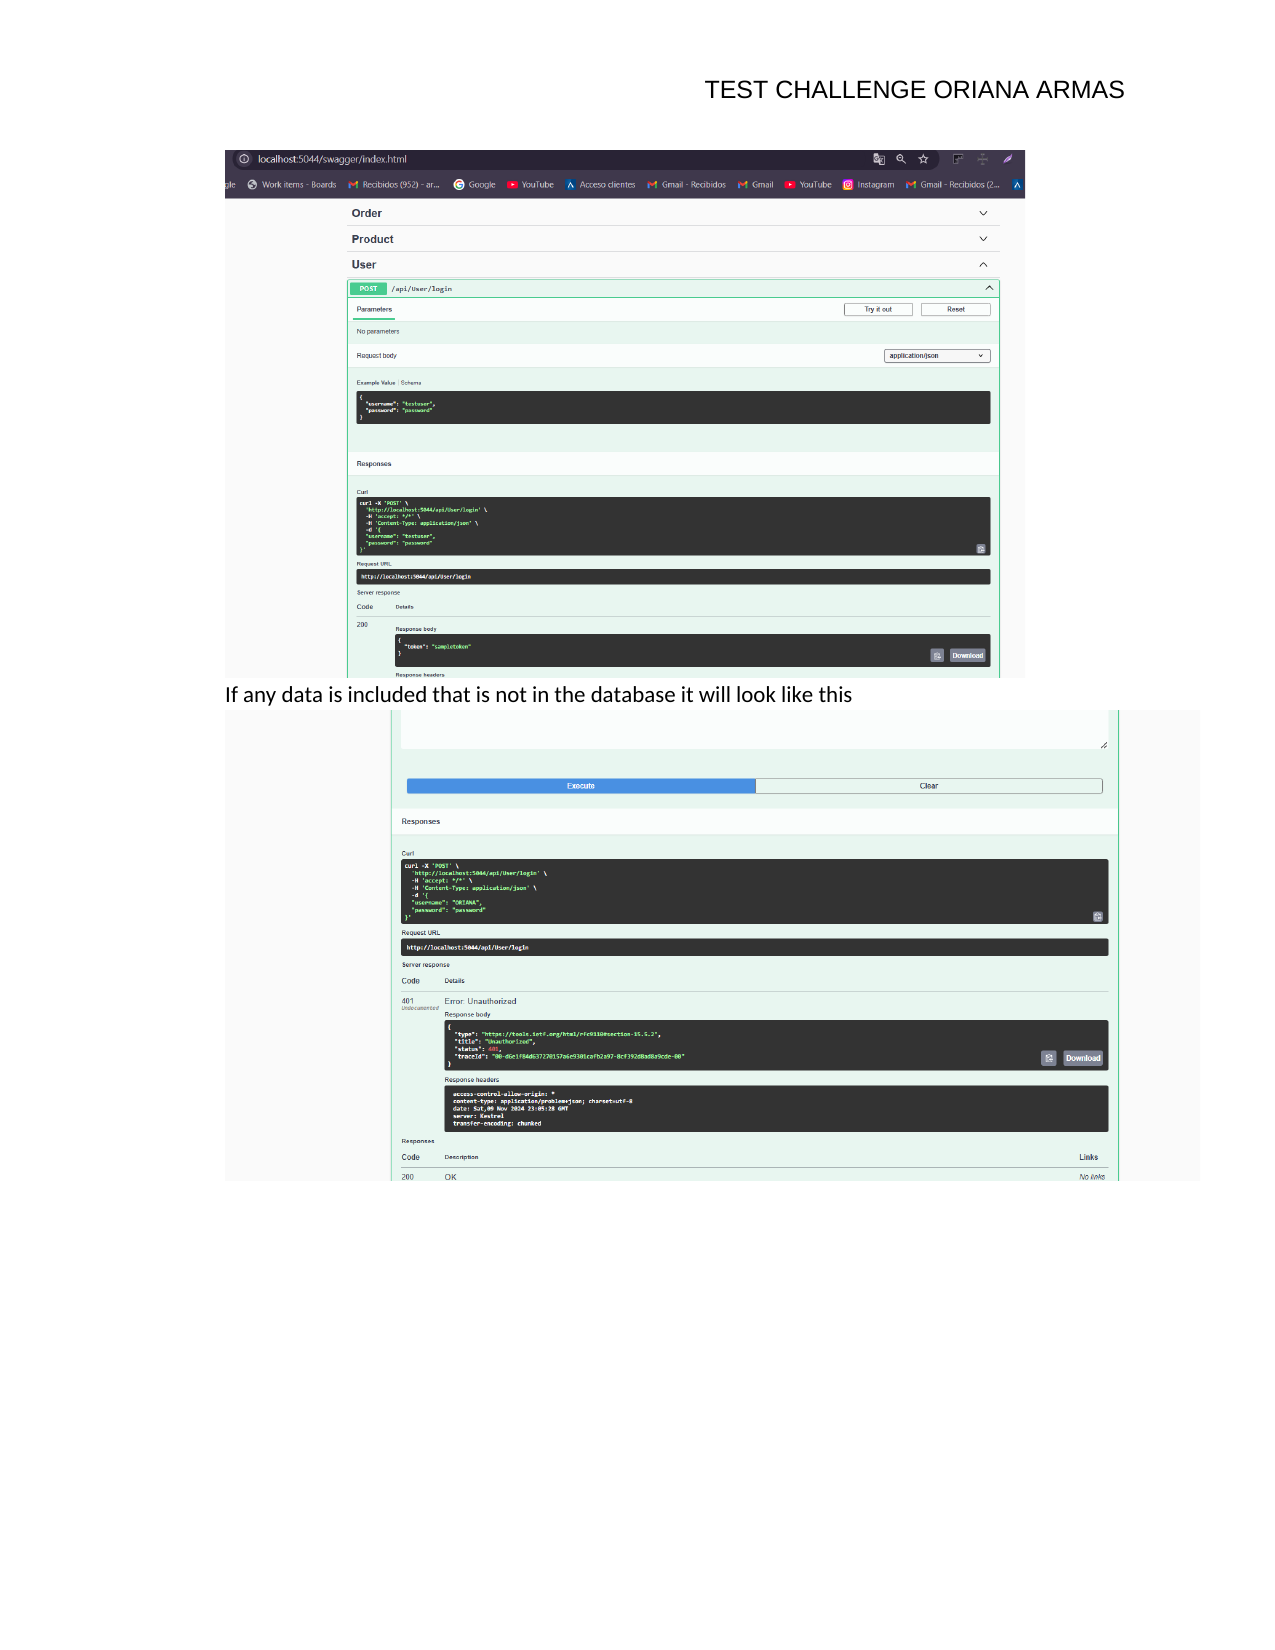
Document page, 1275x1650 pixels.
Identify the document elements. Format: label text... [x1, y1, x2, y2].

picture [225, 710, 1200, 1181]
list If any data is included that is not in the database it will look like this [225, 680, 1125, 708]
picture [225, 150, 1025, 678]
